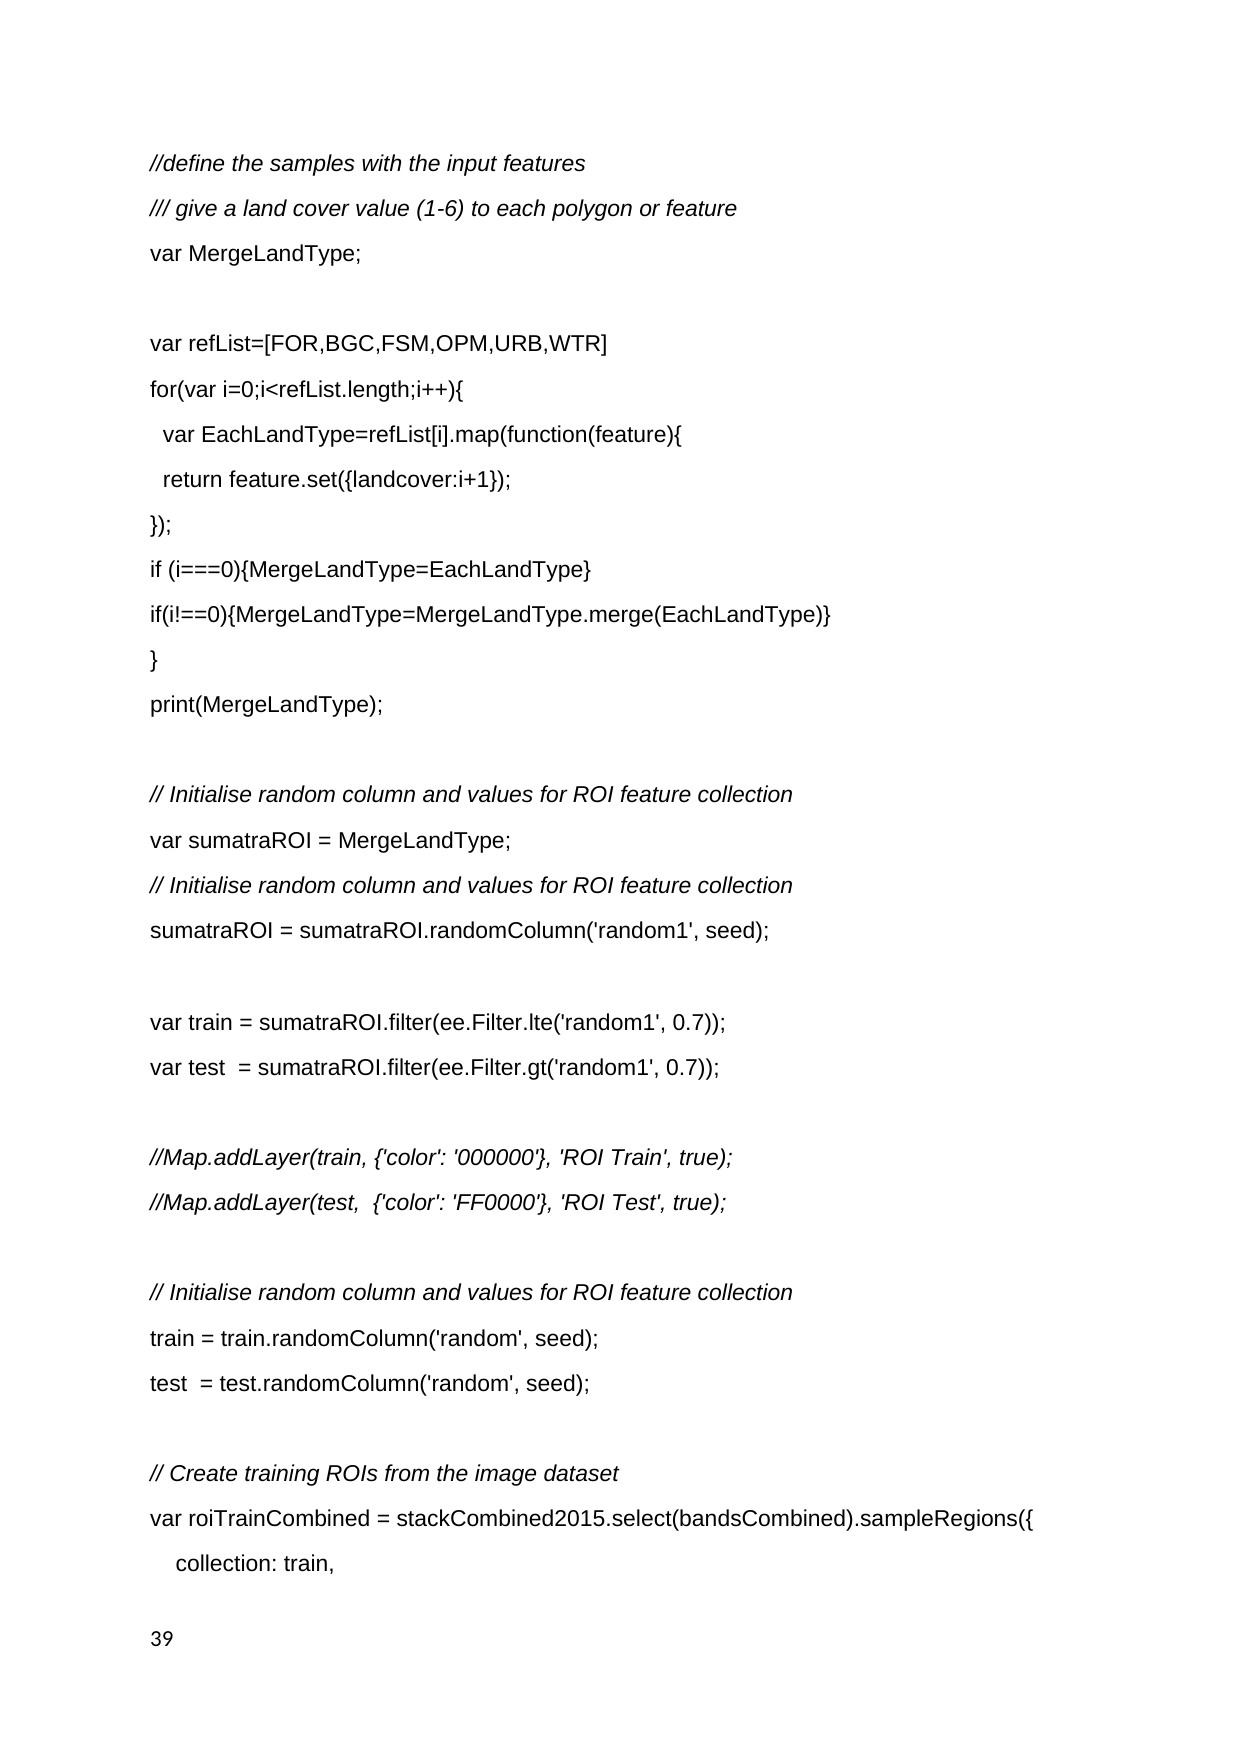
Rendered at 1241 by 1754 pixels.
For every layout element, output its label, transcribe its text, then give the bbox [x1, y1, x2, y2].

text return feature.set({landcover:i+1}); [150, 466, 1090, 492]
text var train = sumatraROI.filter(ee.Filter.lte('random1', 0.7)); [150, 1009, 1090, 1035]
text var refList=[FOR,BGC,FSM,OPM,URB,WTR] [150, 330, 1090, 357]
text //Map.addLayer(train, {'color': '000000'}, 'ROI Train', true); [150, 1144, 1090, 1170]
text /// give a land cover value (1-6) to each polygon or feature [150, 195, 1090, 221]
text var MergeLandType; [150, 240, 1090, 267]
text sumatraROI = sumatraROI.randomColumn('random1', seed); [150, 917, 1090, 943]
text //Map.addLayer(test, {'color': 'FF0000'}, 'ROI Test', true); [150, 1189, 1090, 1216]
text var test = sumatraROI.filter(ee.Filter.gt('random1', 0.7)); [150, 1054, 1090, 1080]
text // Create training ROIs from the image dataset [150, 1460, 1090, 1486]
text var roiTrainCombined = stackCombined2015.select(bandsCombined).sampleRegions({ [150, 1505, 1090, 1531]
text print(MergeLandType); [150, 691, 1090, 718]
text if(i!==0){MergeLandType=MergeLandType.merge(EachLandType)} [150, 601, 1090, 627]
text if (i===0){MergeLandType=EachLandType} [150, 556, 1090, 582]
text //define the samples with the input features [150, 150, 1090, 176]
text test = test.randomColumn('random', seed); [150, 1369, 1090, 1396]
text } [150, 646, 1090, 672]
text for(var i=0;i<refList.length;i++){ [150, 376, 1090, 402]
text // Initialise random column and values for ROI feature collection [150, 1279, 1090, 1306]
text collection: train, [150, 1550, 1090, 1576]
text // Initialise random column and values for ROI feature collection [150, 781, 1090, 808]
text var sumatraROI = MergeLandType; [150, 827, 1090, 853]
text // Initialise random column and values for ROI feature collection [150, 872, 1090, 898]
text train = train.randomColumn('random', seed); [150, 1324, 1090, 1351]
text var EachLandType=refList[i].map(function(feature){ [150, 421, 1090, 447]
text }); [150, 511, 1090, 537]
